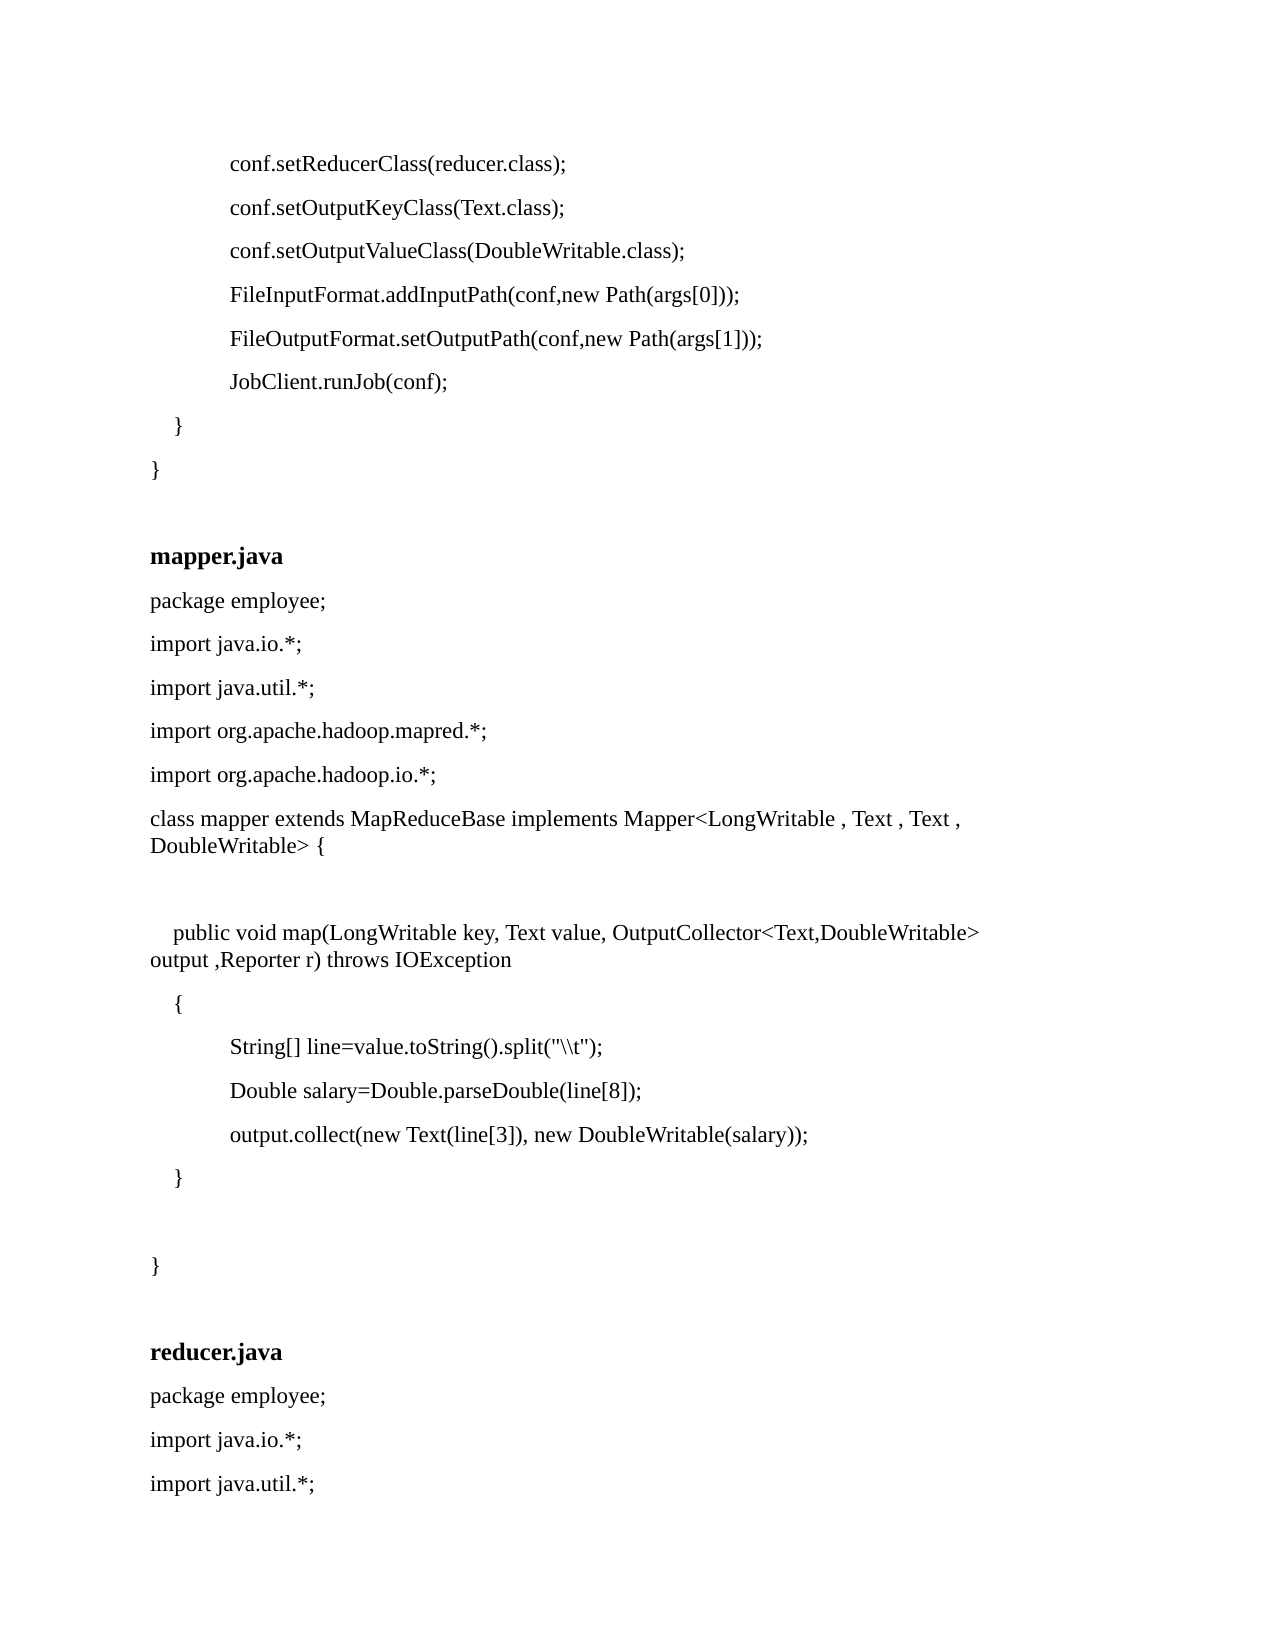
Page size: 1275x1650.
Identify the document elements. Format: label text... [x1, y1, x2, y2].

text FileOutputFormat.setOutputPath(conf,new Path(args[1])); [150, 324, 1125, 352]
text package employee; [150, 586, 1125, 613]
text reducer.java [150, 1339, 1125, 1366]
text conf.setOutputKeyClass(Text.class); [150, 194, 1125, 221]
text String[] line=value.toString().split("\\t"); [150, 1033, 1125, 1060]
text } [150, 1164, 1125, 1191]
text import java.io.*; [150, 1426, 1125, 1453]
text conf.setOutputValueClass(DoubleWritable.class); [150, 237, 1125, 264]
text } [150, 1251, 1125, 1278]
text JobClient.runJob(conf); [150, 368, 1125, 395]
text import org.apache.hadoop.mapred.*; [150, 717, 1125, 744]
text package employee; [150, 1382, 1125, 1409]
text import java.io.*; [150, 630, 1125, 657]
text { [150, 989, 1125, 1017]
text } [150, 412, 1125, 439]
text FileInputFormat.addInputPath(conf,new Path(args[0])); [150, 281, 1125, 308]
text mapper.java [150, 543, 1125, 570]
text import java.util.*; [150, 1470, 1125, 1497]
text class mapper extends MapReduceBase implements Mapper<LongWritable , Text , Text , DoubleWritable> { [150, 805, 1125, 859]
text Double salary=Double.parseDouble(line[8]); [150, 1077, 1125, 1104]
text import java.util.*; [150, 674, 1125, 701]
text public void map(LongWritable key, Text value, OutputCollector<Text,DoubleWritable> output ,Reporter r) throws IOException [150, 919, 1125, 973]
text output.collect(new Text(line[3]), new DoubleWritable(salary)); [150, 1121, 1125, 1147]
text } [150, 456, 1125, 482]
text import org.apache.hadoop.io.*; [150, 761, 1125, 788]
text conf.setReducerClass(reducer.class); [150, 150, 1125, 177]
